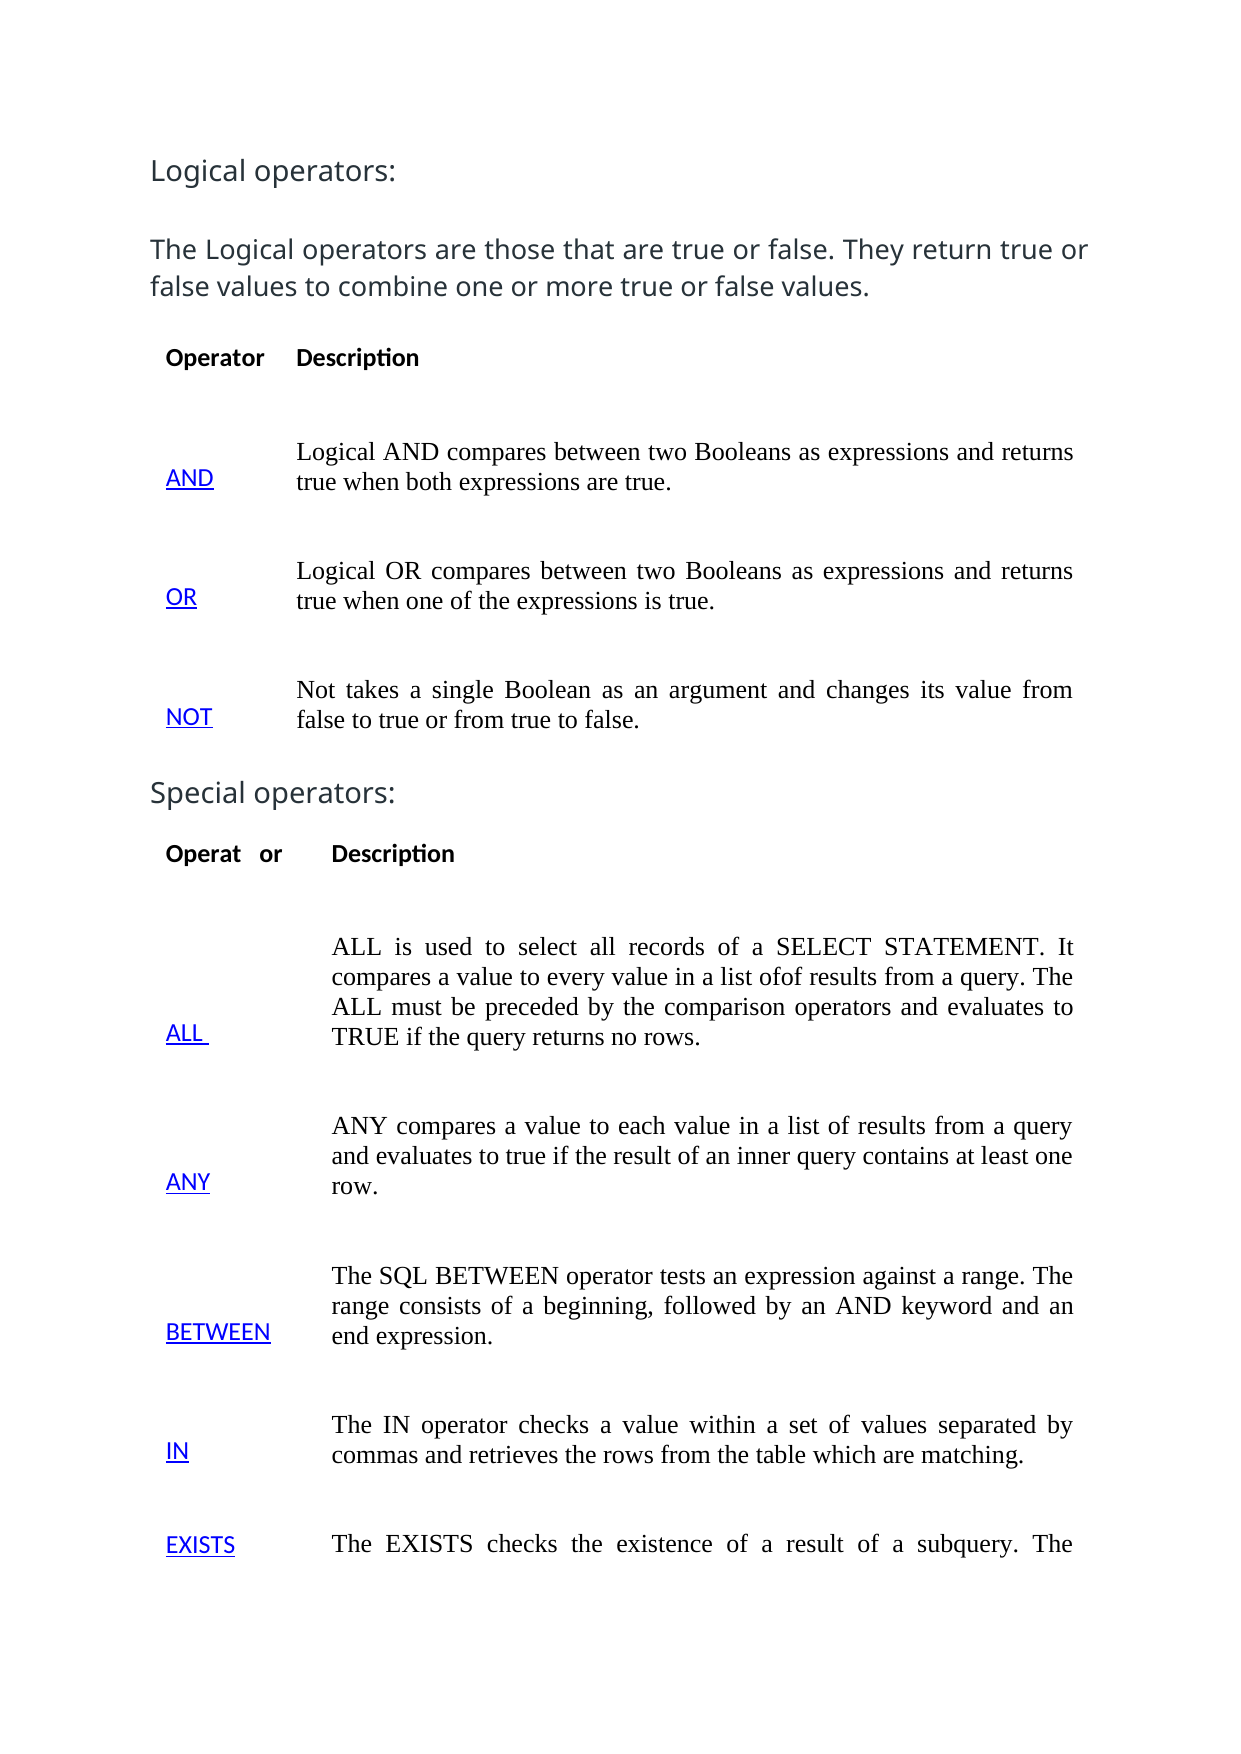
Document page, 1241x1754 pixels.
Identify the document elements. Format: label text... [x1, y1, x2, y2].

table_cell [316, 1507, 1090, 1601]
table_header Operat or [150, 815, 316, 909]
table_cell ANY compares a value to each value in a list of results from a query and evaluates to true if the result of an inner query contains at least one row. [316, 1089, 1090, 1238]
table_cell Logical OR compares between two Booleans as expressions and returns true when one of the expressions is true. [280, 533, 1090, 653]
subtitle Logical operators: [150, 150, 1090, 190]
table_cell The IN operator checks a value within a set of values separated by commas and retrieves the rows from the table which are matching. [316, 1387, 1090, 1507]
subtitle Special operators: [150, 772, 1090, 812]
table_cell Logical AND compares between two Booleans as expressions and returns true when both expressions are true. [280, 414, 1090, 533]
table_cell EXISTS [150, 1507, 316, 1601]
table_cell OR [150, 533, 280, 653]
table_cell ALL is used to select all records of a SELECT STATEMENT. It compares a value to every value in a list ofof results from a query. The ALL must be preceded by the comparison operators and evaluates to TRUE if the query returns no rows. [316, 909, 1090, 1088]
table_cell BETWEEN [150, 1238, 316, 1387]
table_cell AND [150, 414, 280, 533]
table_cell The SQL BETWEEN operator tests an expression against a range. The range consists of a beginning, followed by an AND keyword and an end expression. [316, 1238, 1090, 1387]
table_header Description [280, 320, 1090, 414]
table_cell IN [150, 1387, 316, 1507]
table_header Operator [150, 320, 280, 414]
text The Logical operators are those that are true or false. They return true or false values to combine one or more true or false values. [150, 230, 1090, 304]
table_header Description [316, 815, 1090, 909]
table_cell Not takes a single Boolean as an argument and changes its value from false to true or from true to false. [280, 653, 1090, 772]
table_cell ALL [150, 909, 316, 1088]
table_cell NOT [150, 653, 280, 772]
table_cell ANY [150, 1089, 316, 1238]
